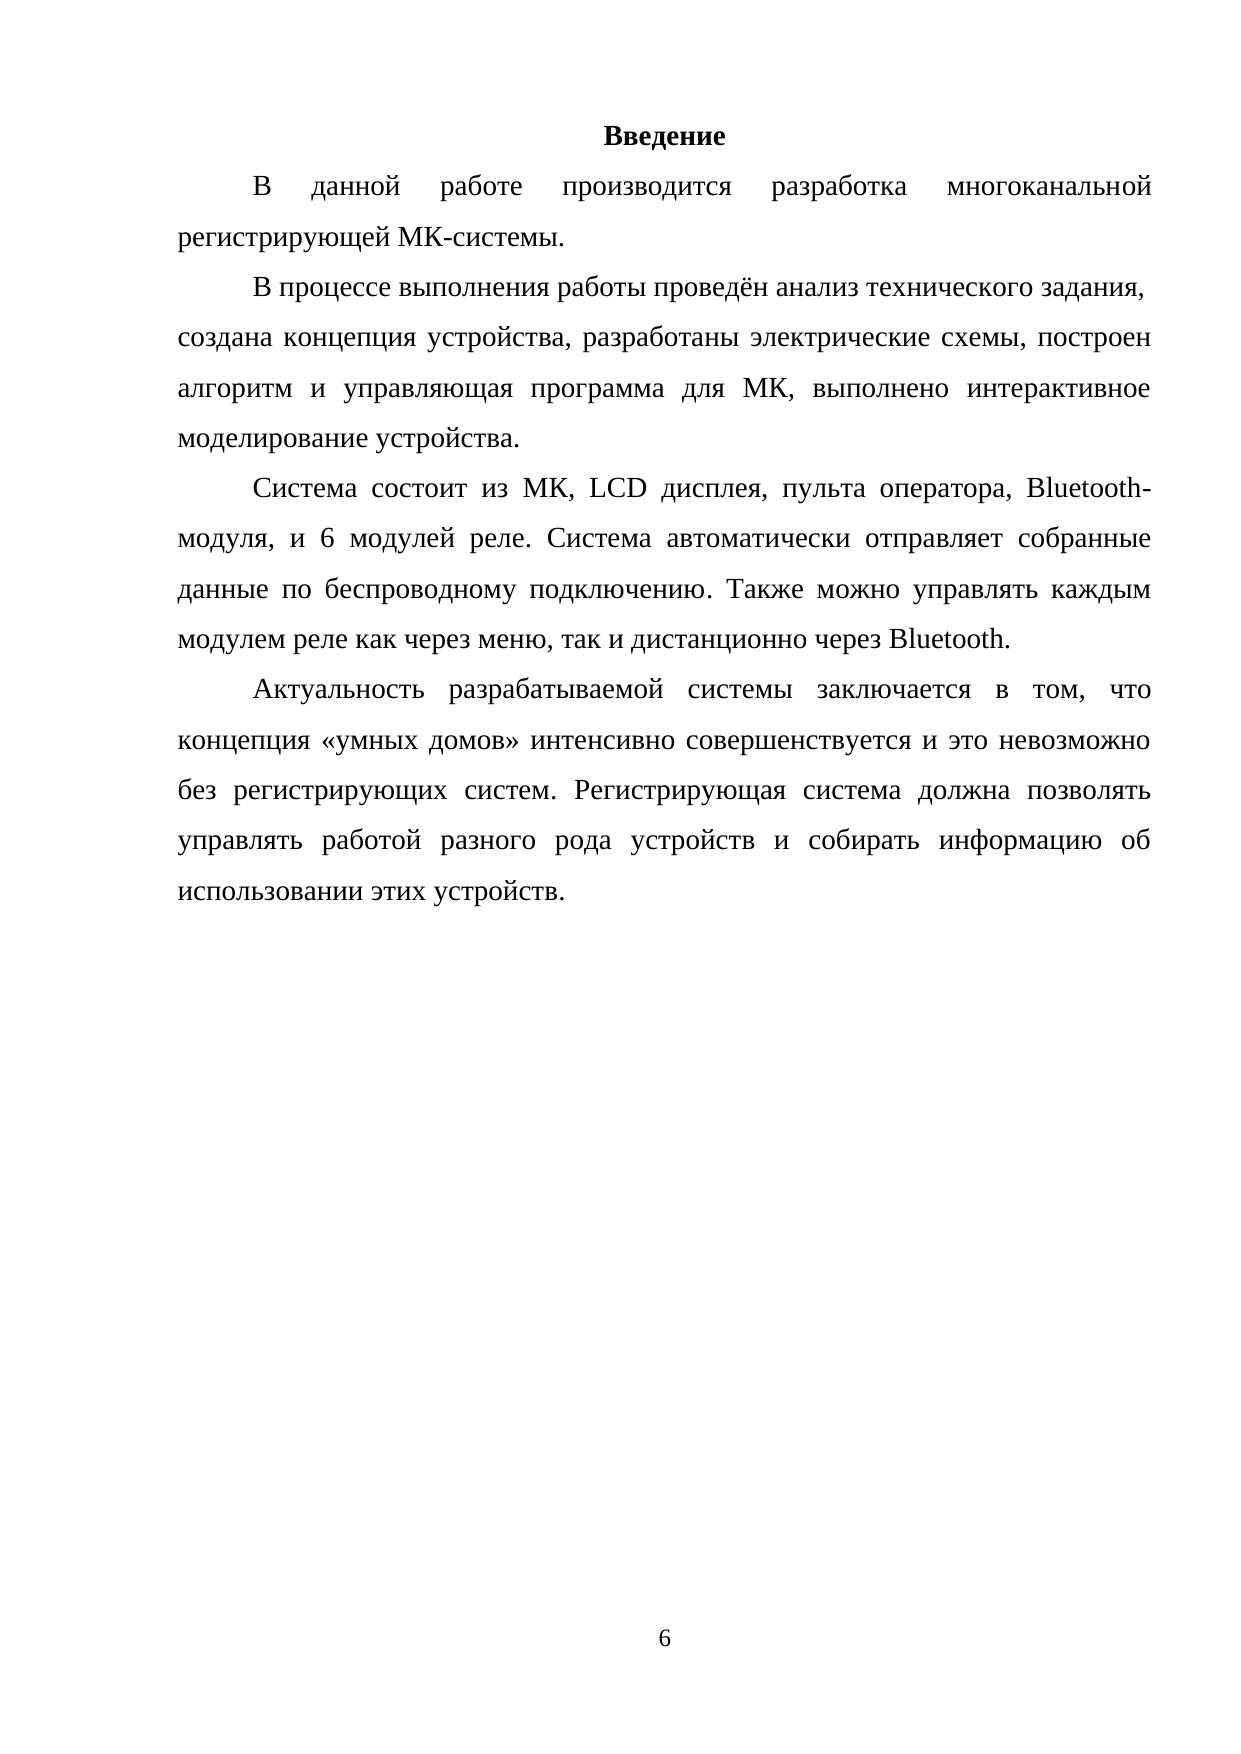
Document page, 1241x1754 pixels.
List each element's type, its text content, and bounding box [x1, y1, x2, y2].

text В данной работе производится разработка многоканальной регистрирующей МК-системы. [177, 168, 1152, 252]
text Актуальность разрабатываемой системы заключается в том, что концепция «умных домов» интенсивно совершенствуется и это невозможно без регистрирующих систем. Регистрирующая система должна позволять управлять работой разного рода устройств и собирать информацию об использовании этих устройств. [177, 672, 1152, 906]
text В процессе выполнения работы проведён анализ технического задания, [177, 269, 1152, 303]
text Введение [177, 118, 1152, 152]
text создана концепция устройства, разработаны электрические схемы, построен алгоритм и управляющая программа для МК, выполнено интерактивное моделирование устройства. [177, 319, 1152, 453]
text Система состоит из МК, LCD дисплея, пульта оператора, Bluetooth-модуля, и 6 модулей реле. Система автоматически отправляет собранные данные по беспроводному подключению. Также можно управлять каждым модулем реле как через меню, так и дистанционно через Bluetooth. [177, 470, 1152, 655]
